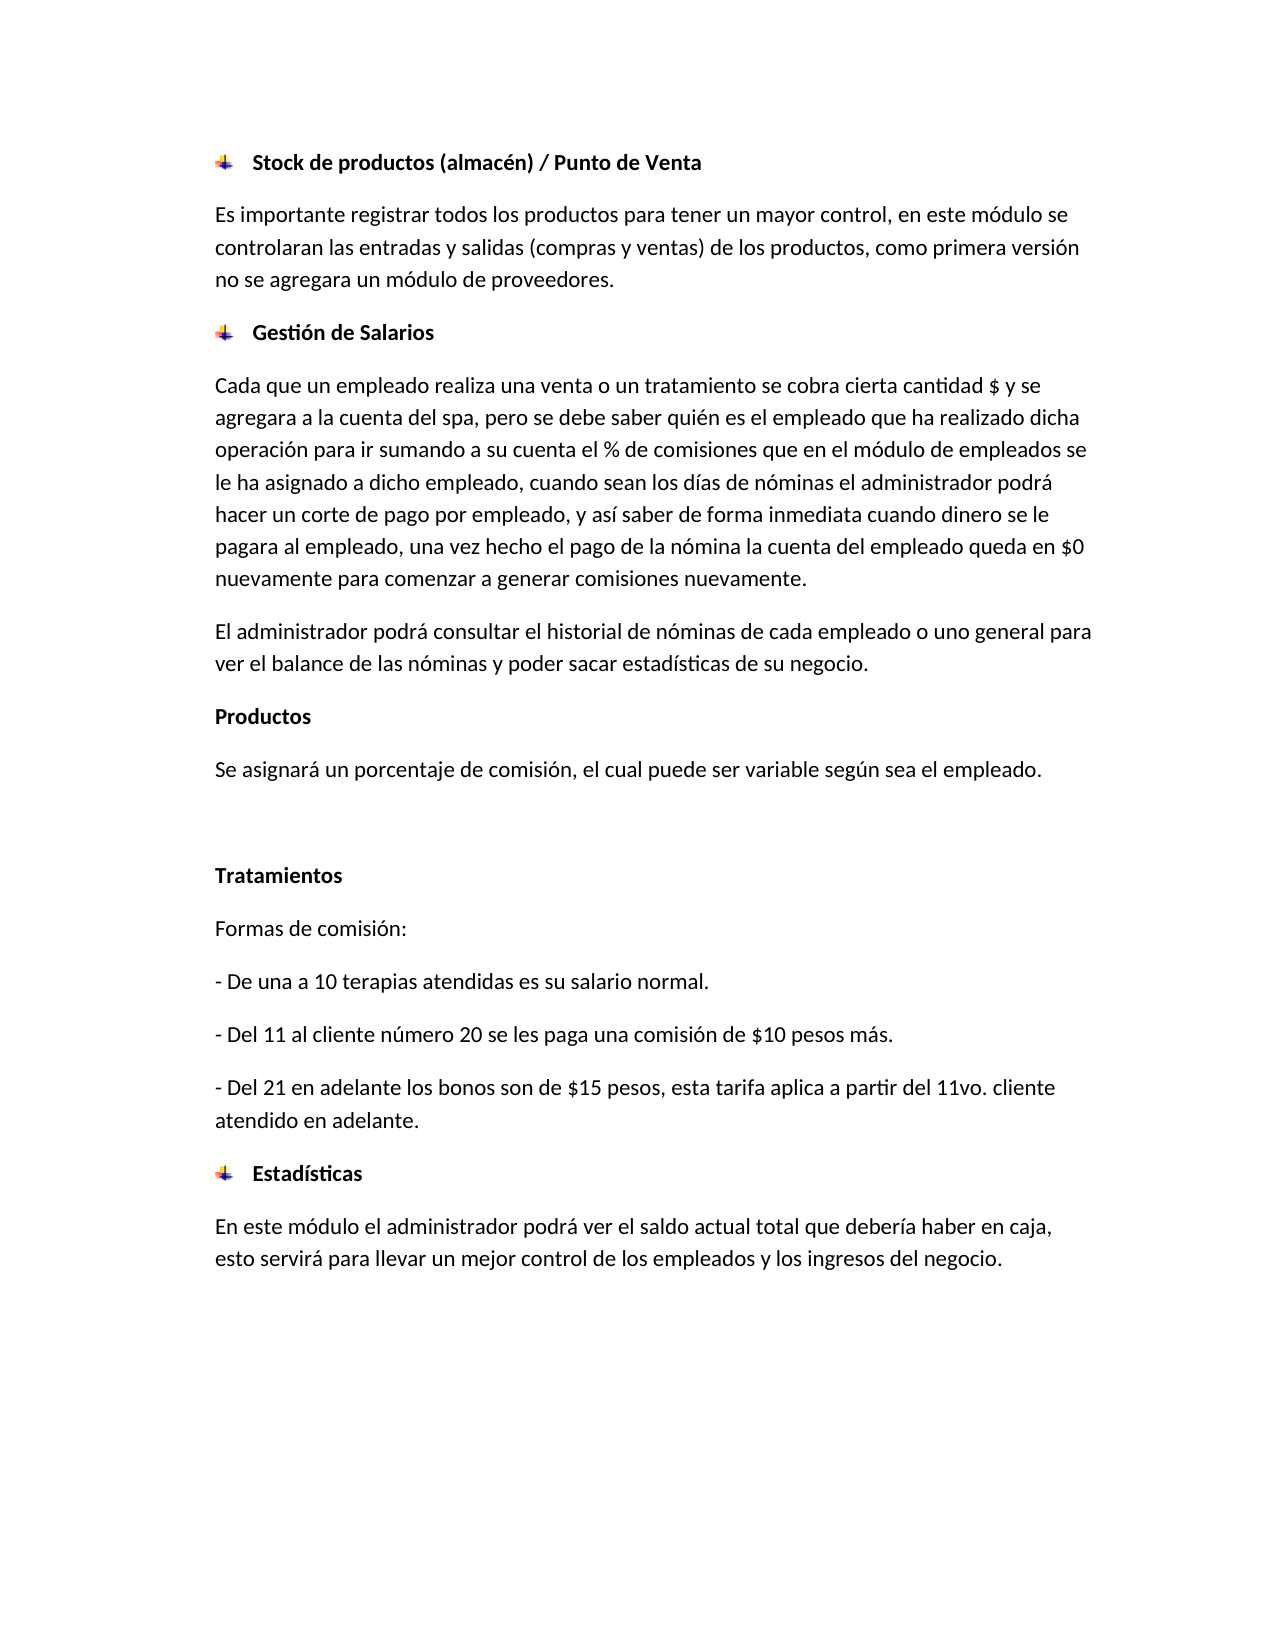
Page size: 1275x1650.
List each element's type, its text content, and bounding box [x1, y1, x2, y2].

text - Del 11 al cliente número 20 se les paga una comisión de $10 pesos más. [215, 1021, 1098, 1048]
picture [215, 323, 233, 341]
picture [215, 1164, 233, 1181]
text - Del 21 en adelante los bonos son de $15 pesos, esta tarifa aplica a partir del 11vo. cliente atendido en adelante. [215, 1073, 1098, 1134]
text Tratamientos [215, 861, 1098, 889]
text Es importante registrar todos los productos para tener un mayor control, en este módulo se controlaran las entradas y salidas (compras y ventas) de los productos, como primera versión no se agregara un módulo de proveedores. [215, 201, 1098, 293]
text Formas de comisión: [215, 914, 1098, 942]
text El administrador podrá consultar el historial de nóminas de cada empleado o uno general para ver el balance de las nóminas y poder sacar estadísticas de su negocio. [215, 617, 1098, 677]
text Productos [215, 702, 1098, 730]
list Gestión de Salarios [215, 318, 1098, 346]
list Stock de productos (almacén) / Punto de Venta [215, 148, 1098, 176]
text - De una a 10 terapias atendidas es su salario normal. [215, 967, 1098, 996]
list Estadísticas [215, 1159, 1098, 1187]
text Se asignará un porcentaje de comisión, el cual puede ser variable según sea el empleado. [215, 755, 1098, 783]
picture [215, 153, 233, 170]
text En este módulo el administrador podrá ver el saldo actual total que debería haber en caja, esto servirá para llevar un mejor control de los empleados y los ingresos del negocio. [215, 1212, 1098, 1272]
text Cada que un empleado realiza una venta o un tratamiento se cobra cierta cantidad $ y se agregara a la cuenta del spa, pero se debe saber quién es el empleado que ha realizado dicha operación para ir sumando a su cuenta el % de comisiones que en el módulo de empleados se le ha asignado a dicho empleado, cuando sean los días de nóminas el administrador podrá hacer un corte de pago por empleado, y así saber de forma inmediata cuando dinero se le pagara al empleado, una vez hecho el pago de la nómina la cuenta del empleado queda en $0 nuevamente para comenzar a generar comisiones nuevamente. [215, 371, 1098, 592]
